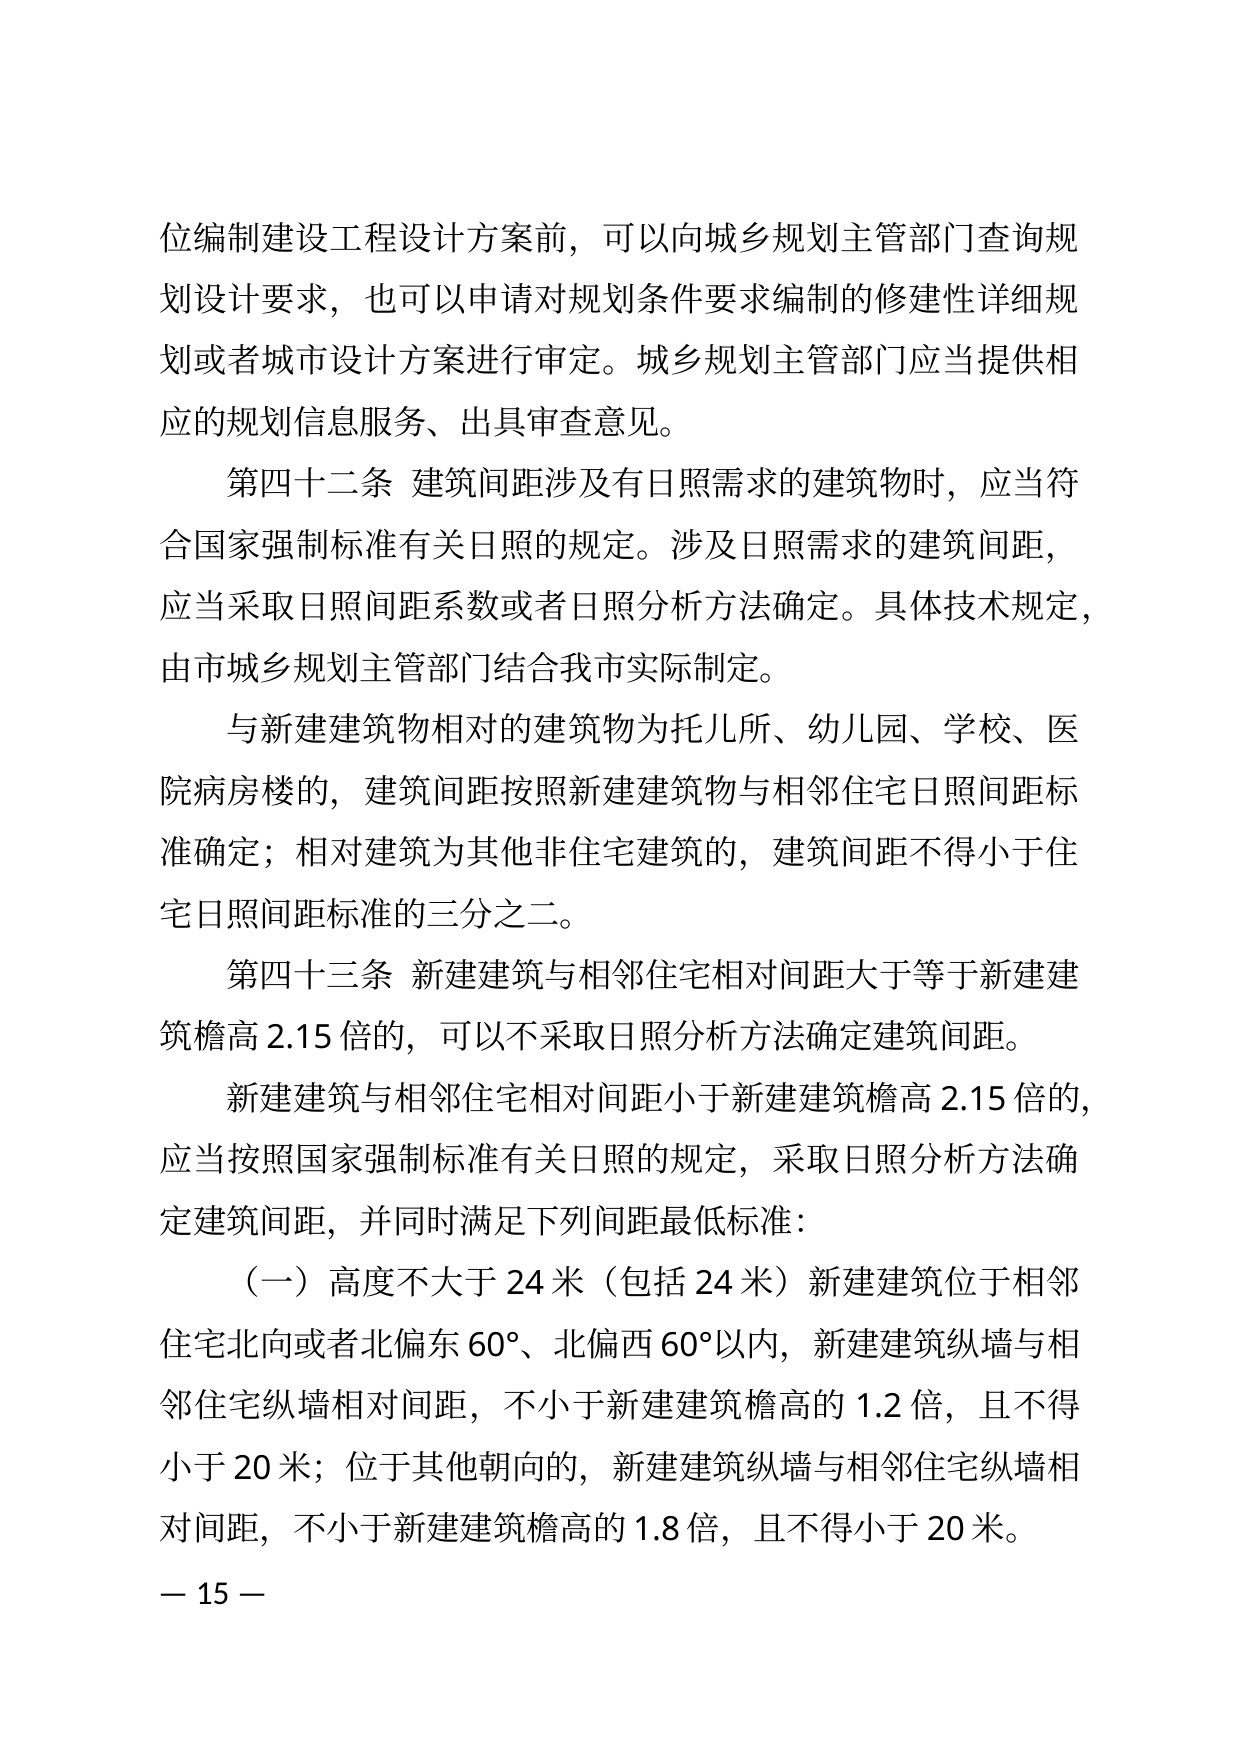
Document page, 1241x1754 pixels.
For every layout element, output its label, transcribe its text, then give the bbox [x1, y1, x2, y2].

text 与新建建筑物相对的建筑物为托儿所、幼儿园、学校、医院病房楼的，建筑间距按照新建建筑物与相邻住宅日照间距标准确定；相对建筑为其他非住宅建筑的，建筑间距不得小于住宅日照间距标准的三分之二。 [159, 692, 1081, 938]
text 第四十三条 新建建筑与相邻住宅相对间距大于等于新建建筑檐高2.15倍的，可以不采取日照分析方法确定建筑间距。 [159, 938, 1081, 1061]
text 新建建筑与相邻住宅相对间距小于新建建筑檐高2.15倍的，应当按照国家强制标准有关日照的规定，采取日照分析方法确定建筑间距，并同时满足下列间距最低标准： [159, 1061, 1081, 1246]
text 第四十二条 建筑间距涉及有日照需求的建筑物时，应当符合国家强制标准有关日照的规定。涉及日照需求的建筑间距，应当采取日照间距系数或者日照分析方法确定。具体技术规定，由市城乡规划主管部门结合我市实际制定。 [159, 447, 1081, 692]
text （一）高度不大于24米（包括24米）新建建筑位于相邻住宅北向或者北偏东60°、北偏西60°以内，新建建筑纵墙与相邻住宅纵墙相对间距，不小于新建建筑檐高的1.2倍，且不得小于20米；位于其他朝向的，新建建筑纵墙与相邻住宅纵墙相对间距，不小于新建建筑檐高的1.8倍，且不得小于20米。 [159, 1246, 1081, 1553]
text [159, 201, 1081, 447]
